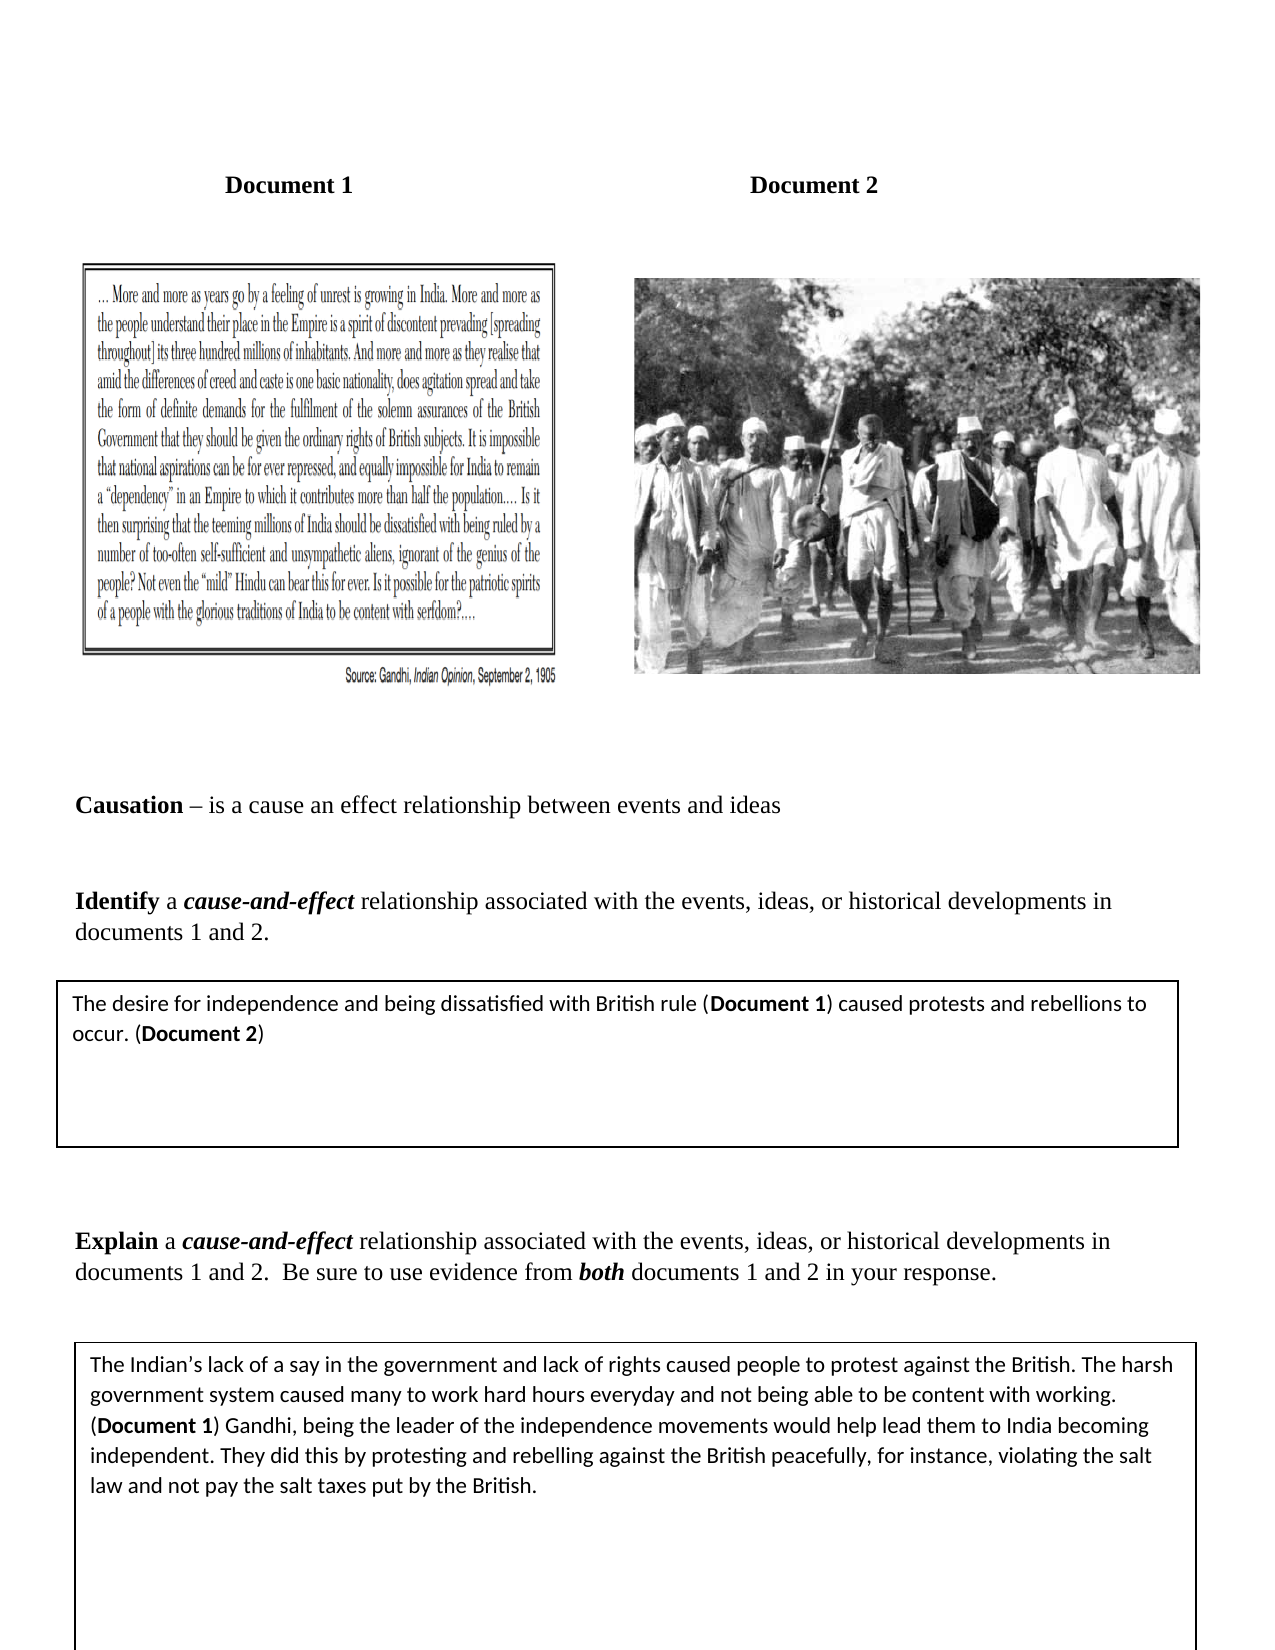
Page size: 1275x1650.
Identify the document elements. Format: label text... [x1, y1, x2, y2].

text Document 1 Document 2 [150, 170, 1200, 199]
text Explain a cause-and-effect relationship associated with the events, ideas, or historical developments in documents 1 and 2. Be sure to use evidence from both documents 1 and 2 in your response. [75, 1226, 1200, 1286]
picture [75, 247, 565, 697]
text Identify a cause-and-effect relationship associated with the events, ideas, or historical developments in documents 1 and 2. [75, 886, 1200, 946]
text Causation – is a cause an effect relationship between events and ideas [75, 791, 1200, 819]
picture [634, 278, 1200, 674]
